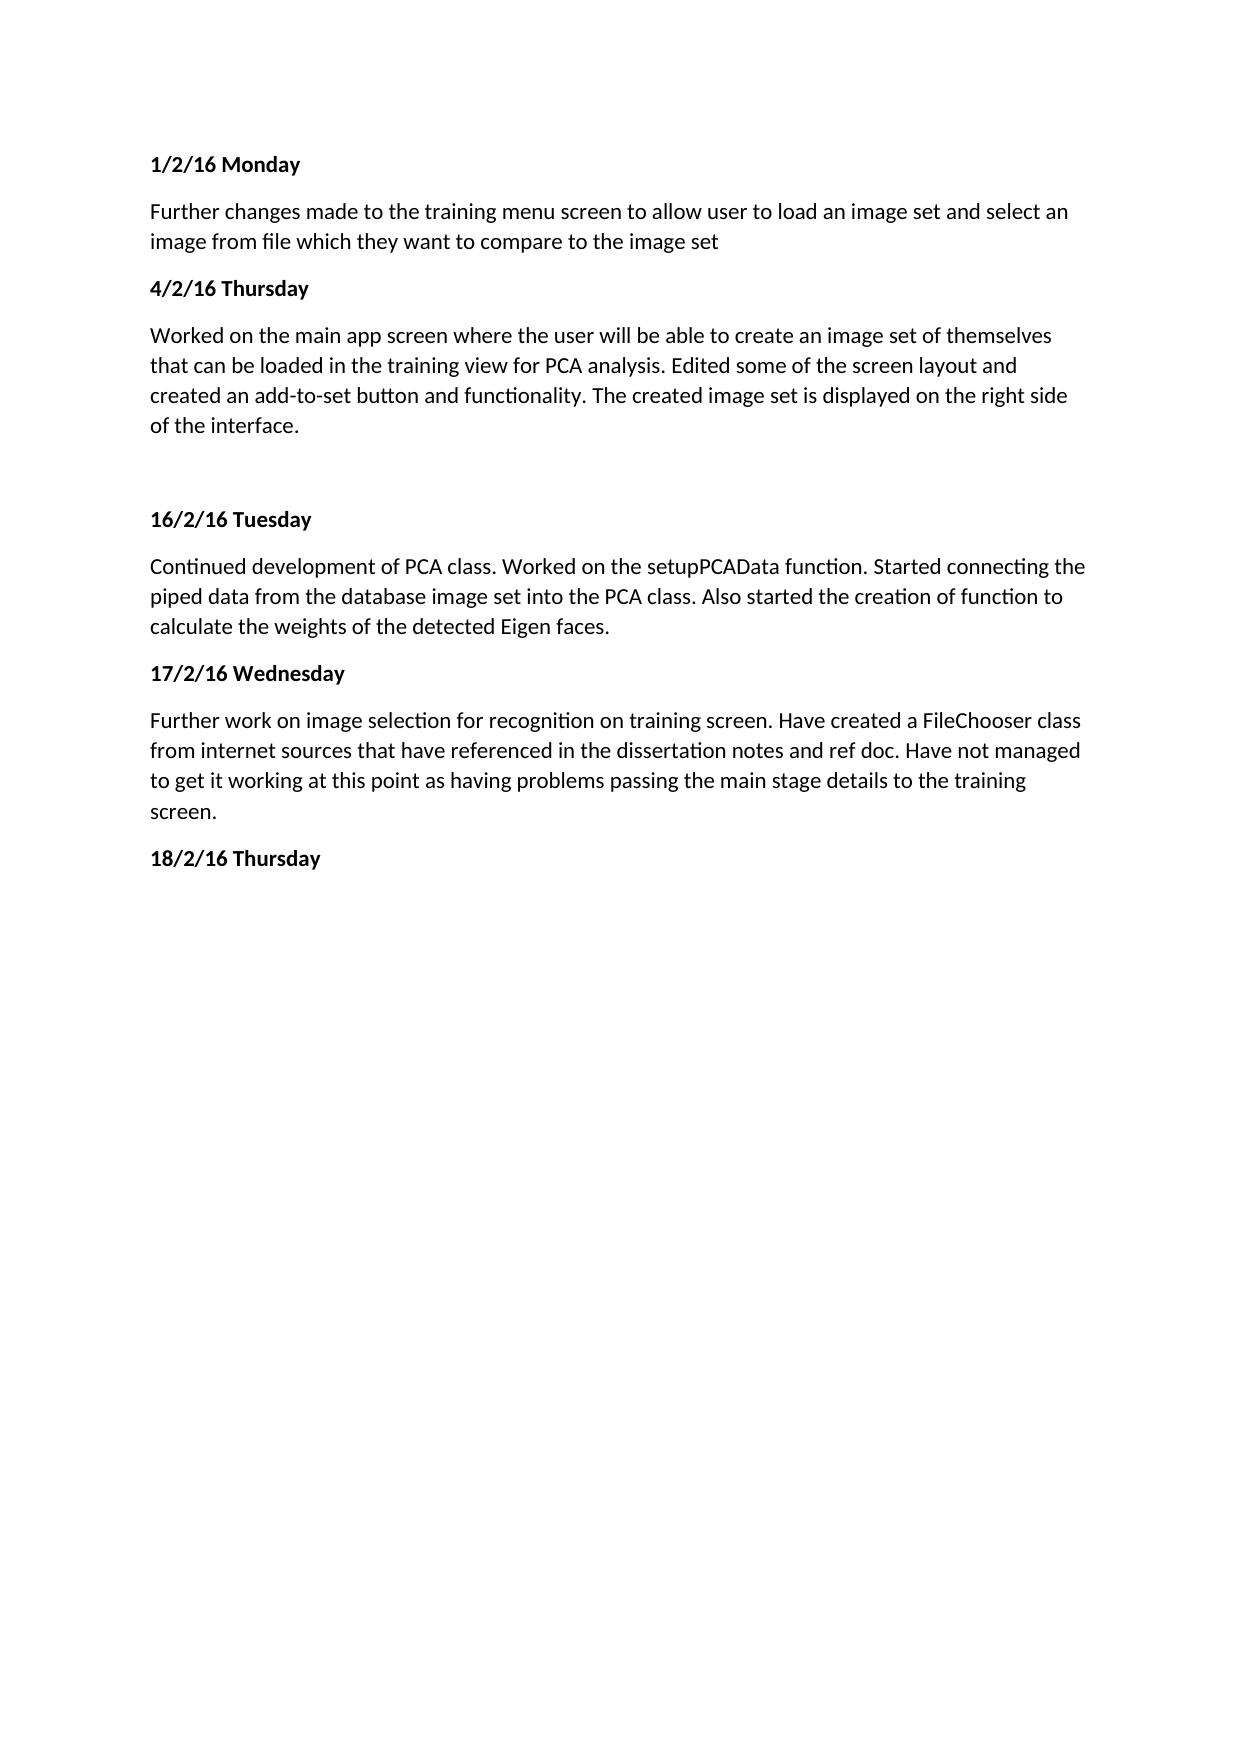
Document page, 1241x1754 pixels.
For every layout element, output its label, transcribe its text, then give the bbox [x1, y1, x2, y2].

text 18/2/16 Thursday [150, 844, 1090, 872]
text Further changes made to the training menu screen to allow user to load an image set and select an image from file which they want to compare to the image set [150, 197, 1090, 255]
text 16/2/16 Tuesday [150, 505, 1090, 533]
text Worked on the main app screen where the user will be able to create an image set of themselves that can be loaded in the training view for PCA analysis. Edited some of the screen layout and created an add-to-set button and functionality. The created image set is displayed on the right side of the interface. [150, 321, 1090, 439]
text 17/2/16 Wednesday [150, 659, 1090, 687]
text Continued development of PCA class. Worked on the setupPCAData function. Started connecting the piped data from the database image set into the PCA class. Also started the creation of function to calculate the weights of the detected Eigen faces. [150, 552, 1090, 641]
text 1/2/16 Monday [150, 150, 1090, 178]
text Further work on image selection for recognition on training screen. Have created a FileChooser class from internet sources that have referenced in the dissertation notes and ref doc. Have not managed to get it working at this point as having problems passing the main stage details to the training screen. [150, 706, 1090, 825]
text 4/2/16 Thursday [150, 274, 1090, 302]
